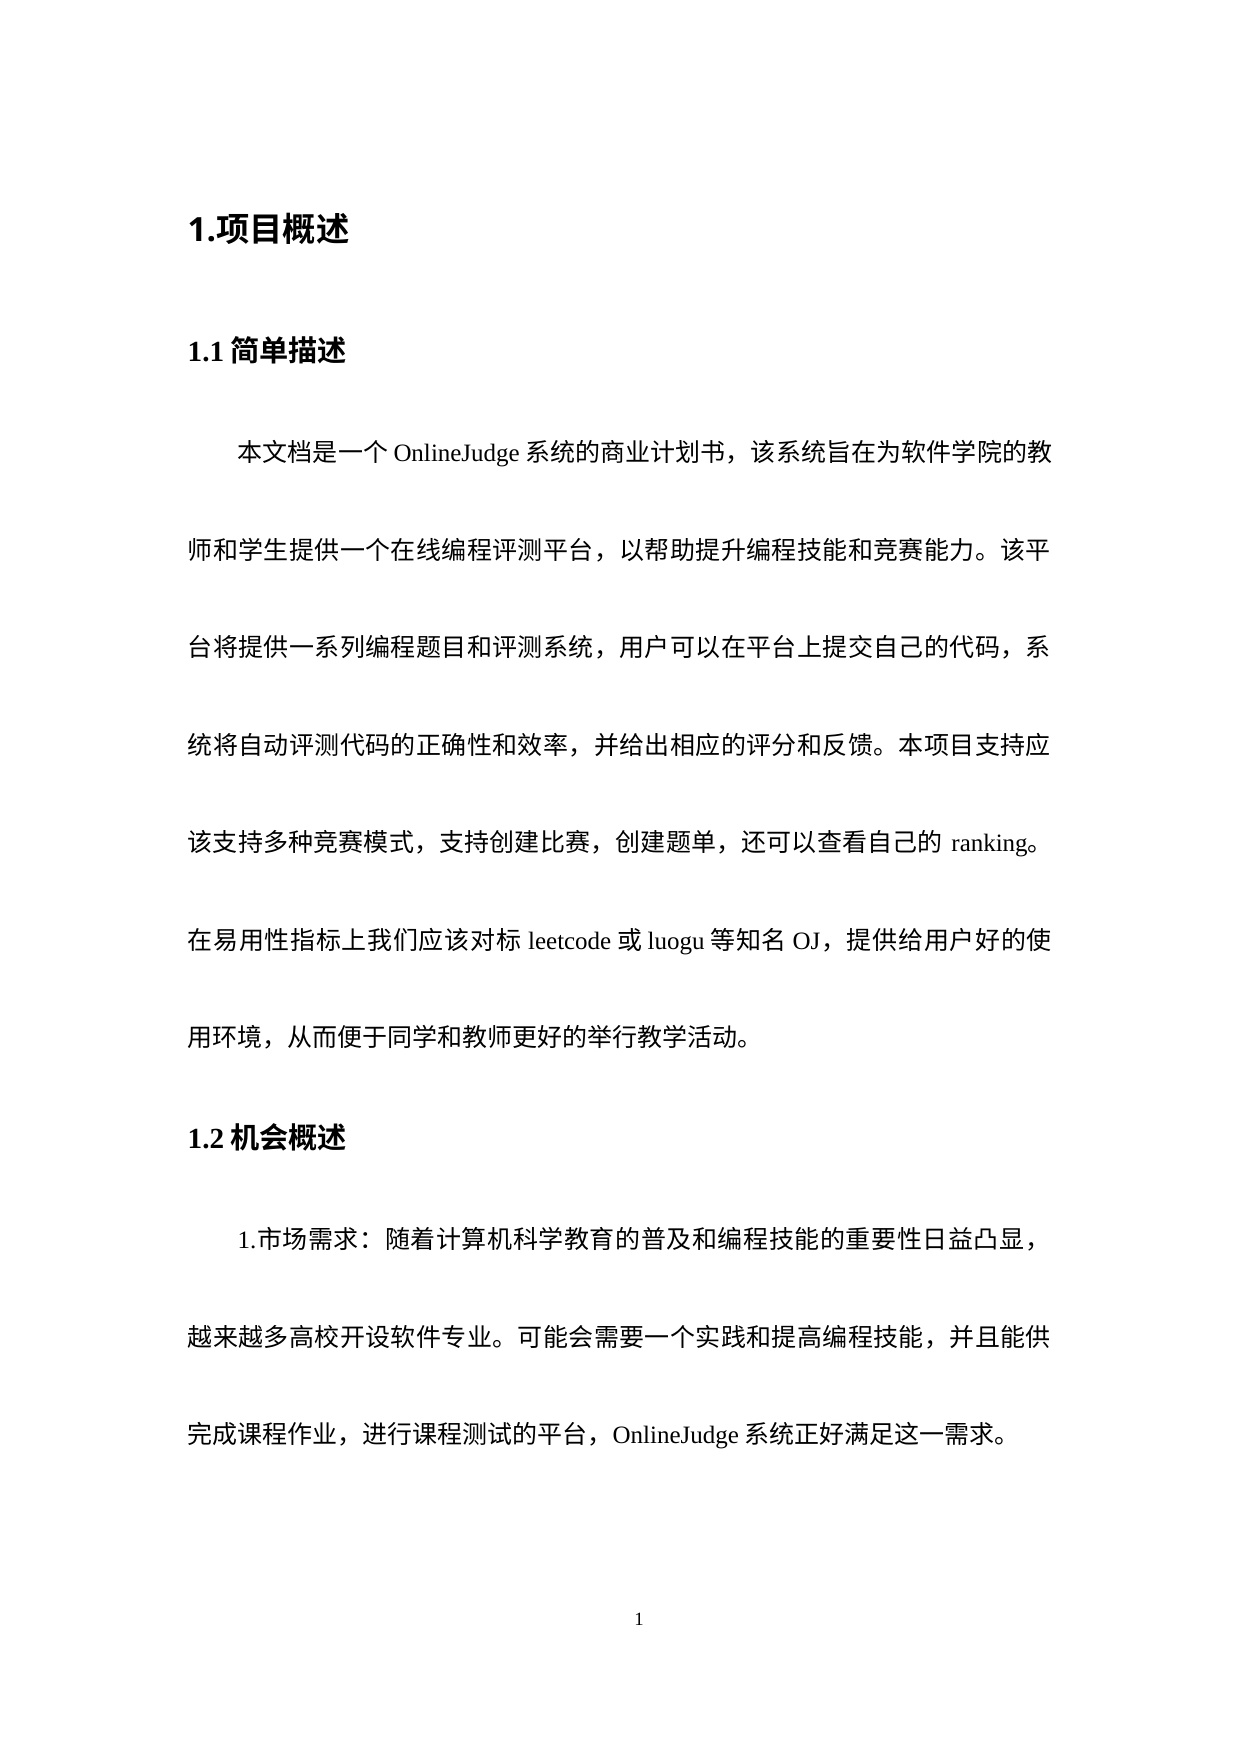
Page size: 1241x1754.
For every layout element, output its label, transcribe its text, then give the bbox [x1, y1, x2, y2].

text 1.市场需求：随着计算机科学教育的普及和编程技能的重要性日益凸显，越来越多高校开设软件专业。可能会需要一个实践和提高编程技能，并且能供完成课程作业，进行课程测试的平台，OnlineJudge系统正好满足这一需求。 [187, 1205, 1053, 1465]
subtitle 1.1简单描述 [187, 316, 1053, 381]
subtitle 1.项目概述 [187, 194, 1053, 259]
text 本文档是一个OnlineJudge系统的商业计划书，该系统旨在为软件学院的教师和学生提供一个在线编程评测平台，以帮助提升编程技能和竞赛能力。该平台将提供一系列编程题目和评测系统，用户可以在平台上提交自己的代码，系统将自动评测代码的正确性和效率，并给出相应的评分和反馈。本项目支持应该支持多种竞赛模式，支持创建比赛，创建题单，还可以查看自己的ranking。在易用性指标上我们应该对标leetcode或luogu等知名OJ，提供给用户好的使用环境，从而便于同学和教师更好的举行教学活动。 [187, 418, 1053, 1068]
subtitle 1.2机会概述 [187, 1103, 1053, 1168]
